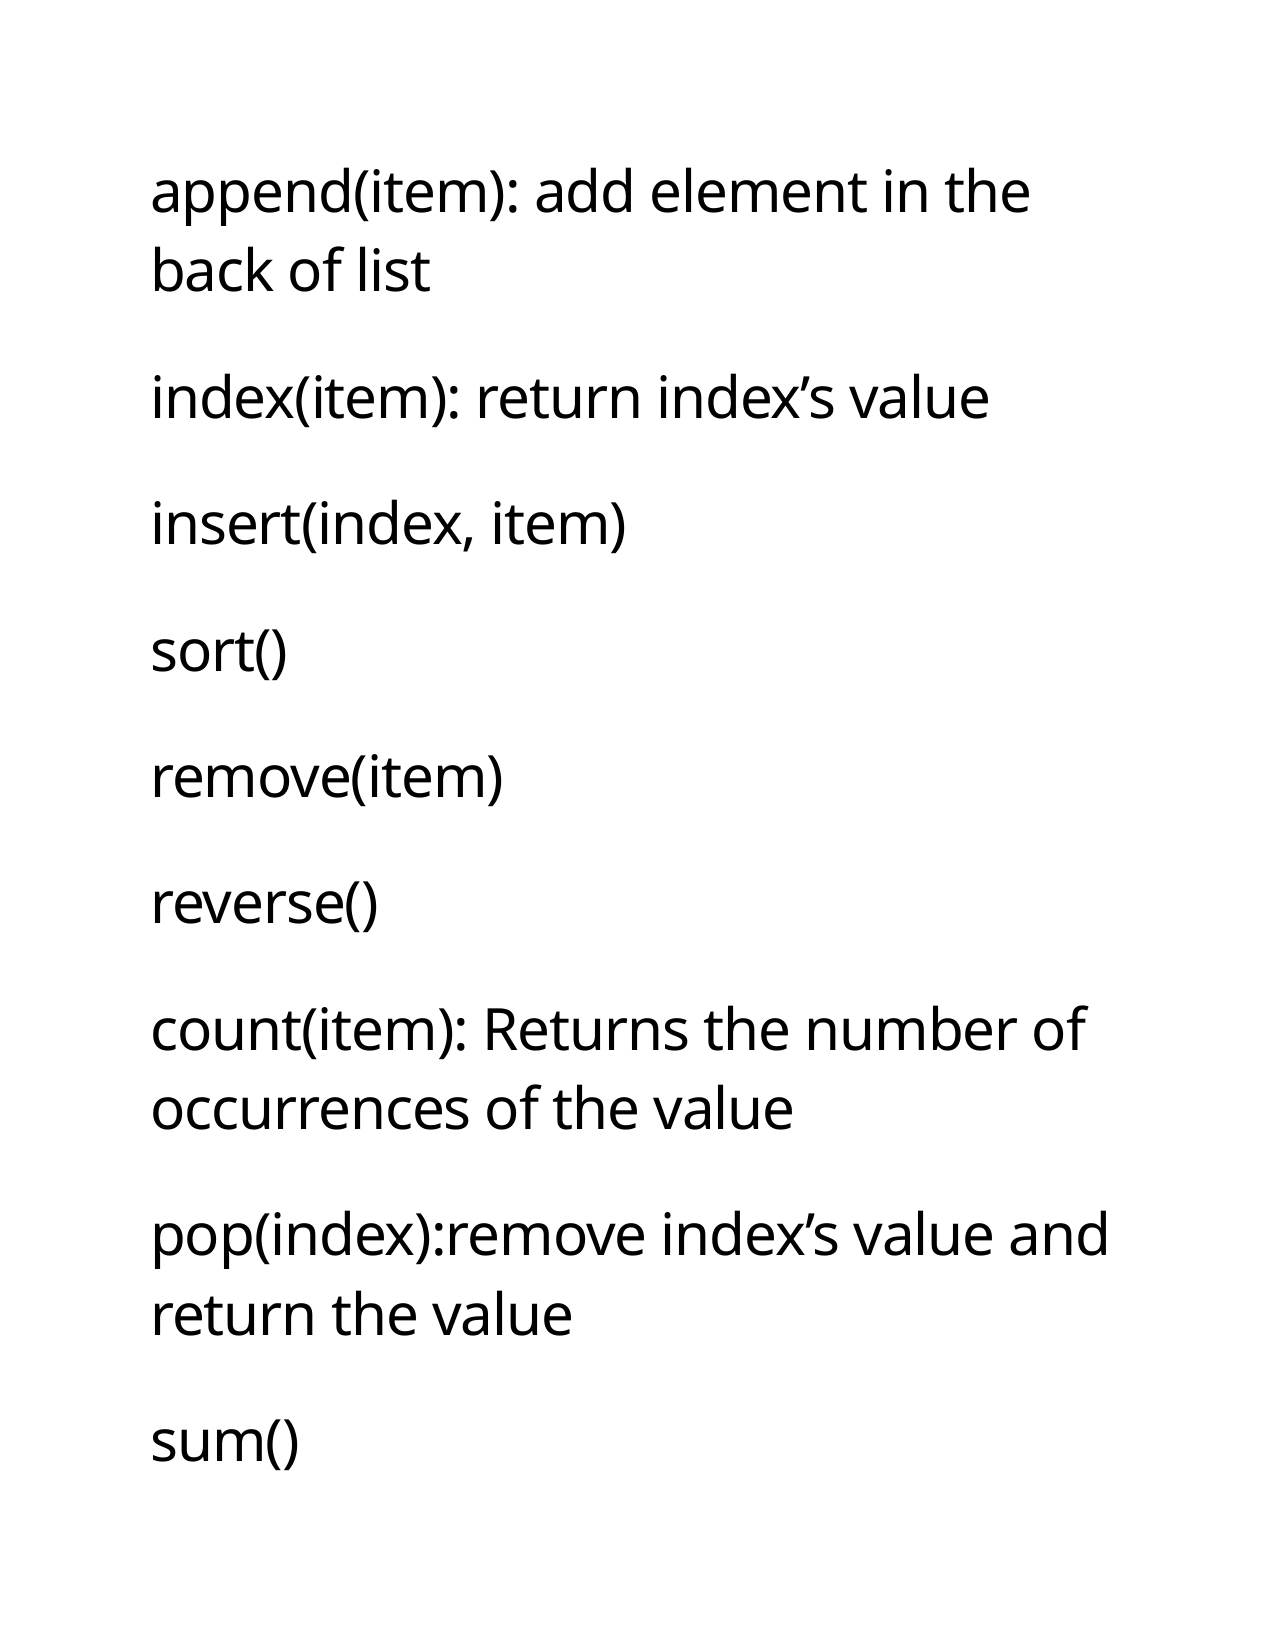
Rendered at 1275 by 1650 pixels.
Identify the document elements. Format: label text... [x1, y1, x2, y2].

title remove(item) [150, 735, 1125, 814]
title insert(index, item) [150, 482, 1125, 562]
title sum() [150, 1399, 1125, 1479]
title sort() [150, 608, 1125, 688]
title pop(index):remove index’s value and return the value [150, 1193, 1125, 1352]
title index(item): return index’s value [150, 356, 1125, 435]
title reverse() [150, 861, 1125, 941]
title count(item): Returns the number of occurrences of the value [150, 988, 1125, 1147]
title append(item): add element in the back of list [150, 150, 1125, 309]
